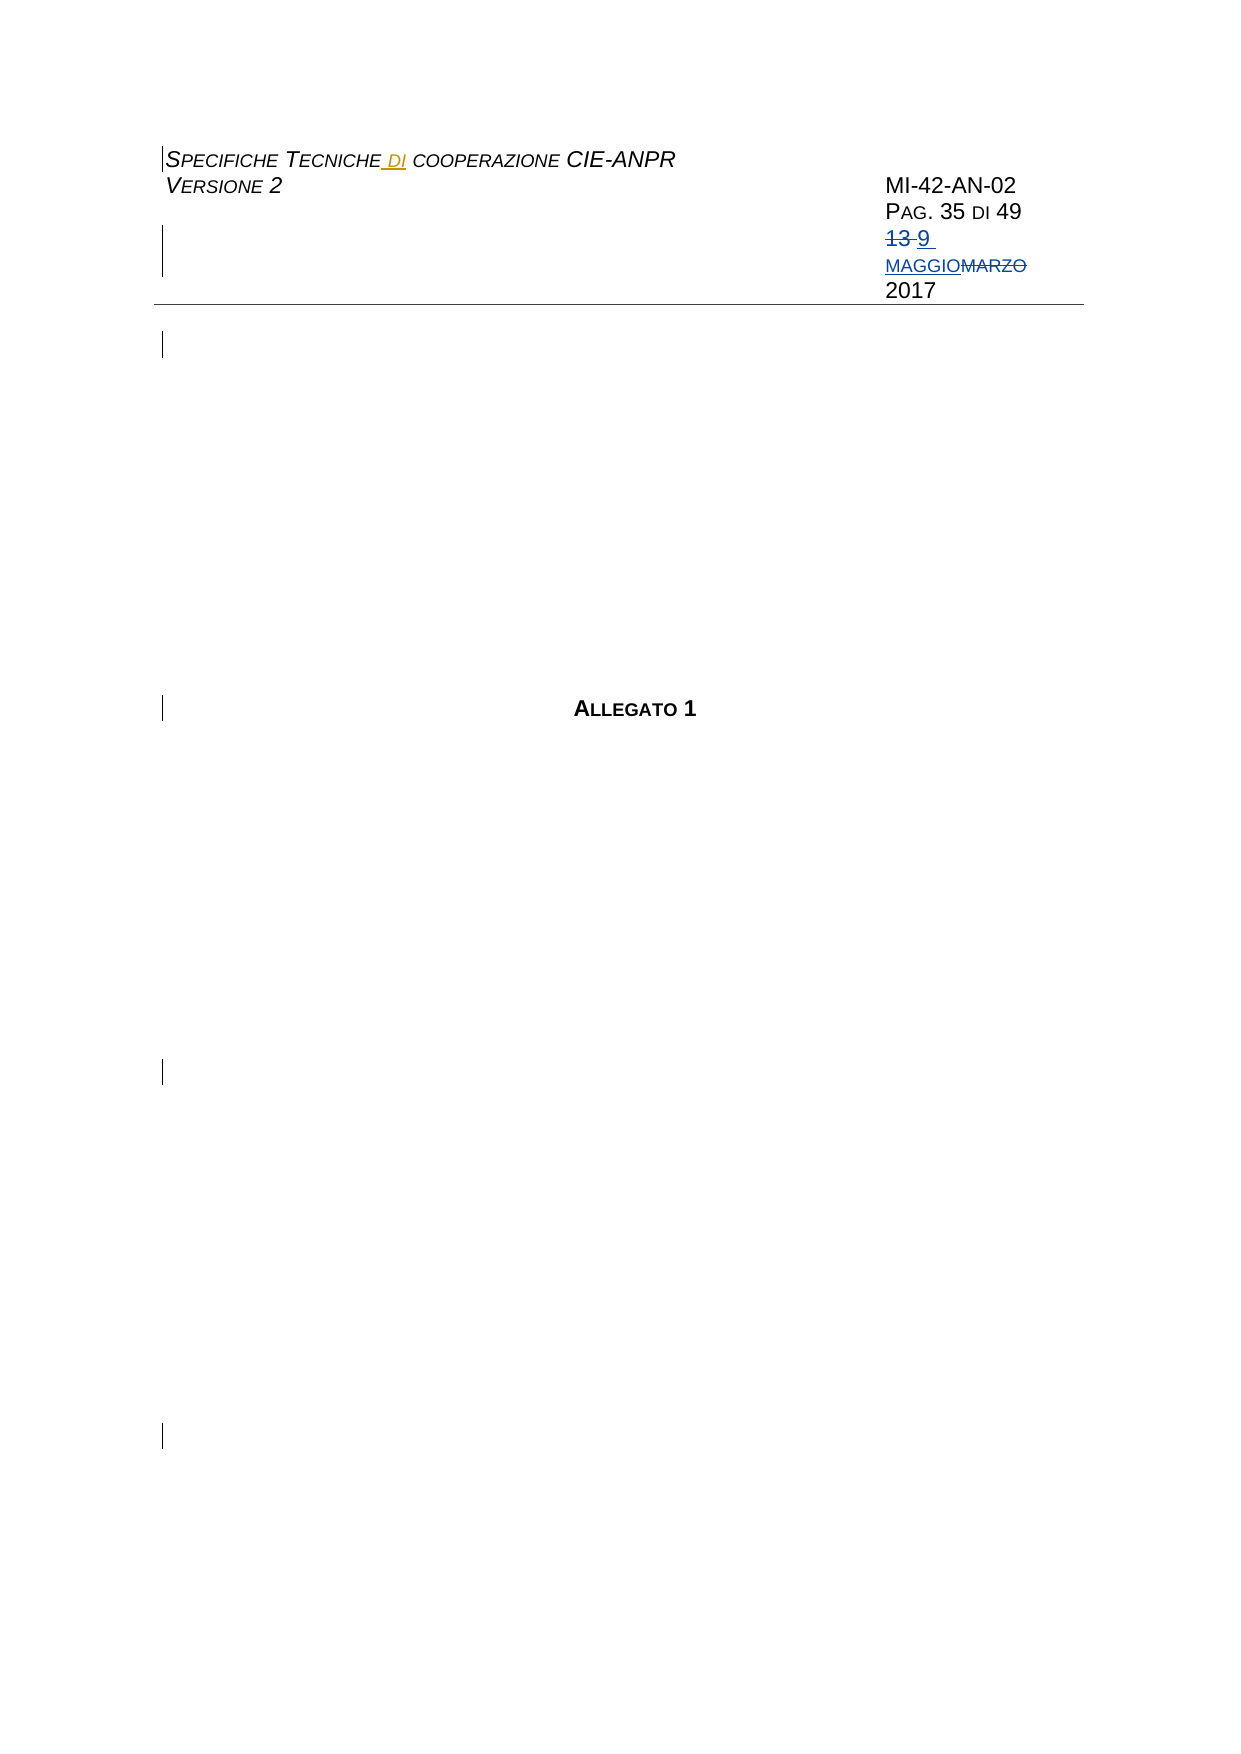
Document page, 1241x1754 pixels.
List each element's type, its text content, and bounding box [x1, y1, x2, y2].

text Allegato 1 [177, 695, 1092, 721]
